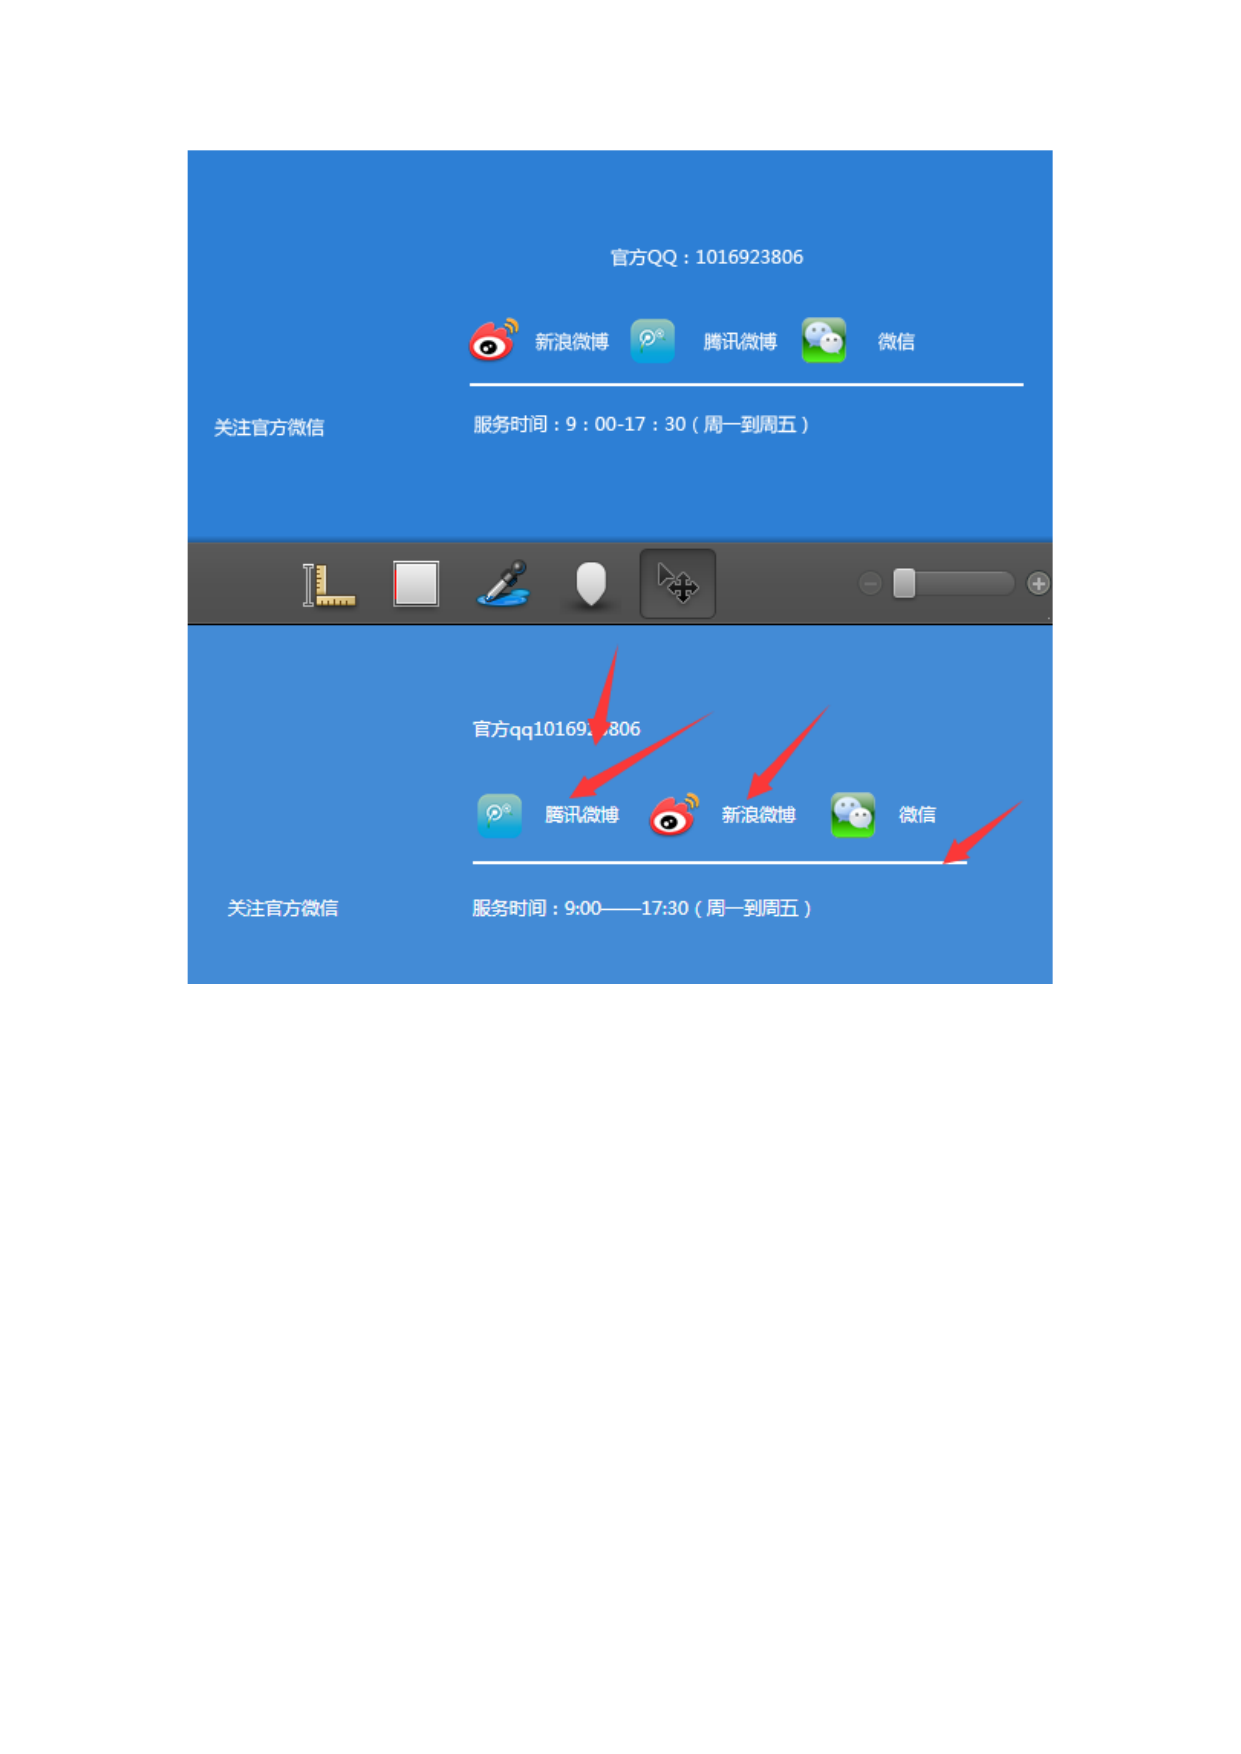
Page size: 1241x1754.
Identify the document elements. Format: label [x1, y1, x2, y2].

picture [187, 150, 1053, 984]
